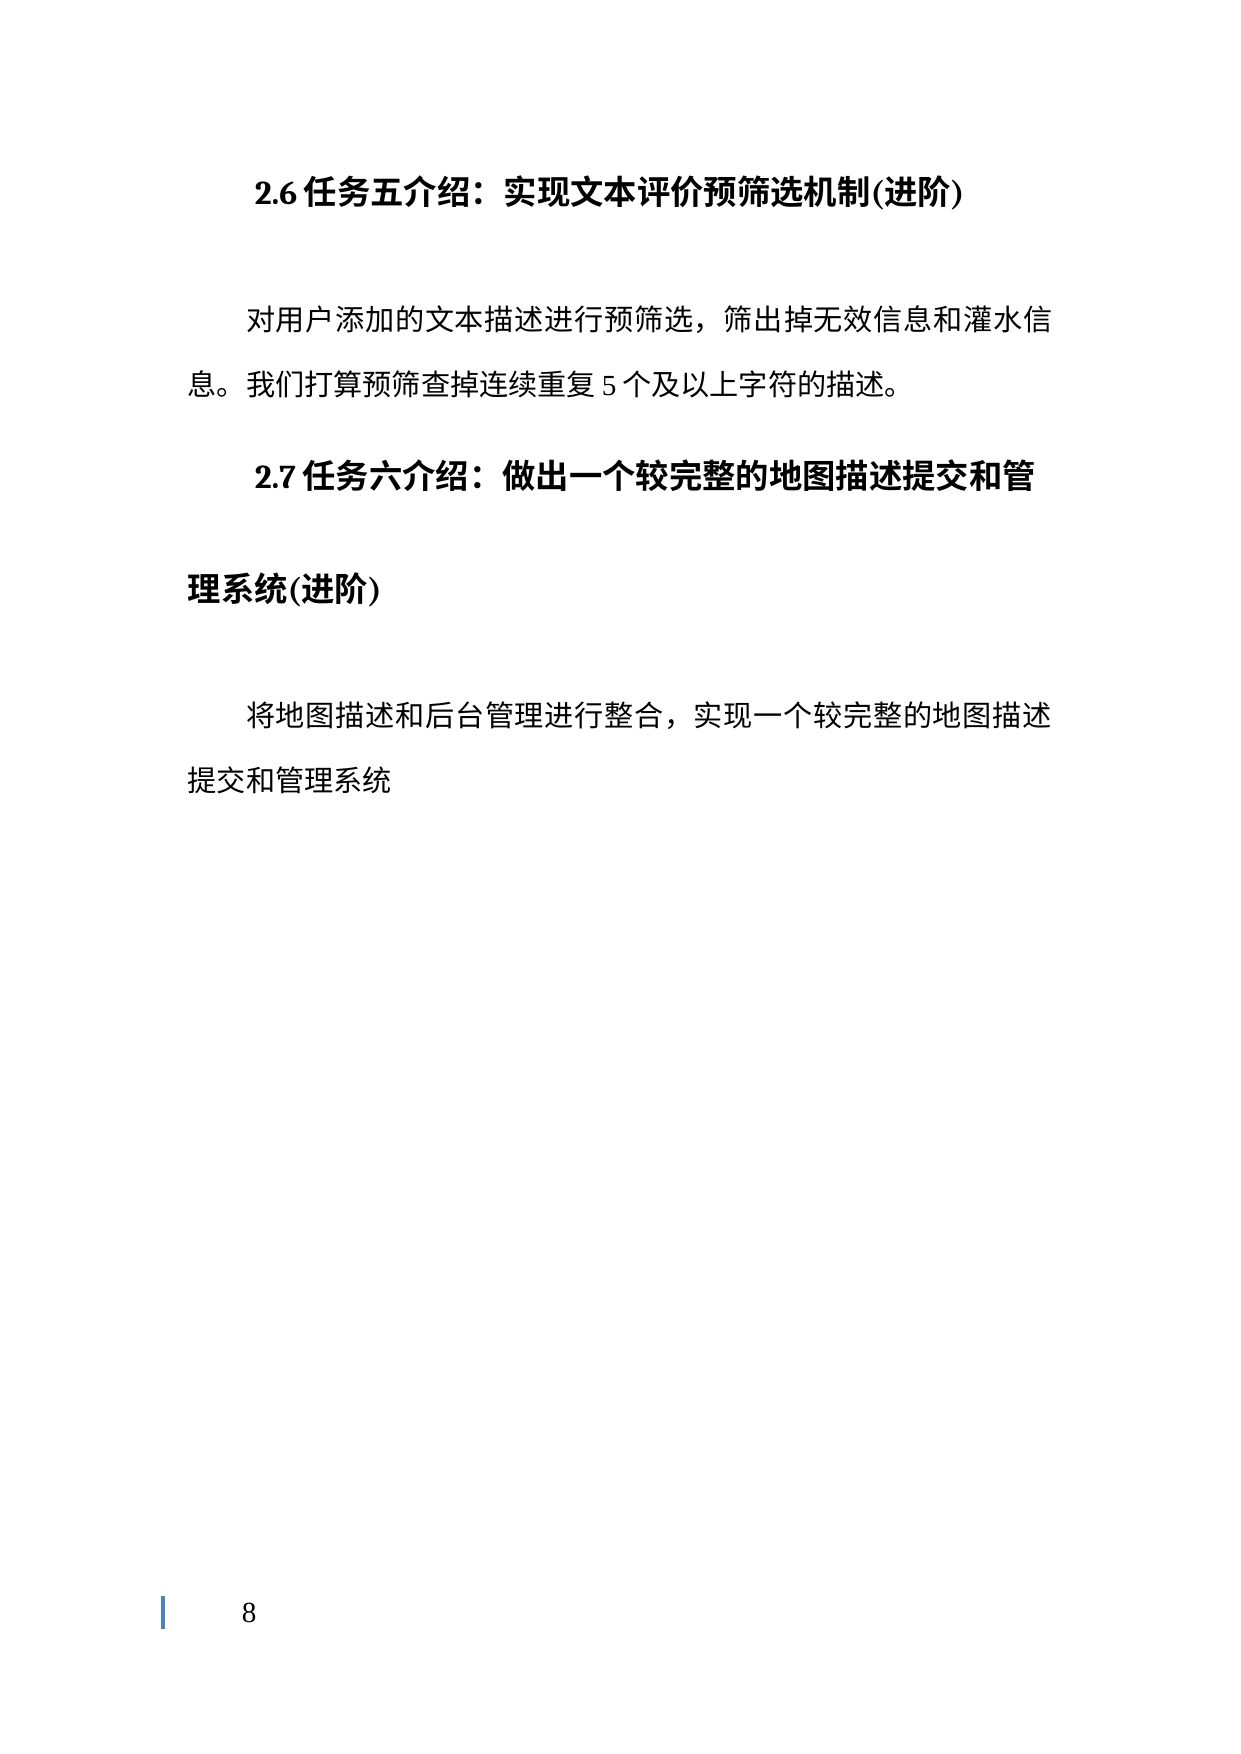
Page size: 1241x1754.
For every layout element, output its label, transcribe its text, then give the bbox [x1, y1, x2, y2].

text 将地图描述和后台管理进行整合，实现一个较完整的地图描述提交和管理系统 [187, 682, 1053, 812]
text 对用户添加的文本描述进行预筛选，筛出掉无效信息和灌水信息。我们打算预筛查掉连续重复5个及以上字符的描述。 [187, 285, 1053, 415]
subtitle 2.7任务六介绍：做出一个较完整的地图描述提交和管理系统(进阶) [187, 442, 1053, 619]
subtitle 2.6任务五介绍：实现文本评价预筛选机制(进阶) [187, 158, 1053, 223]
